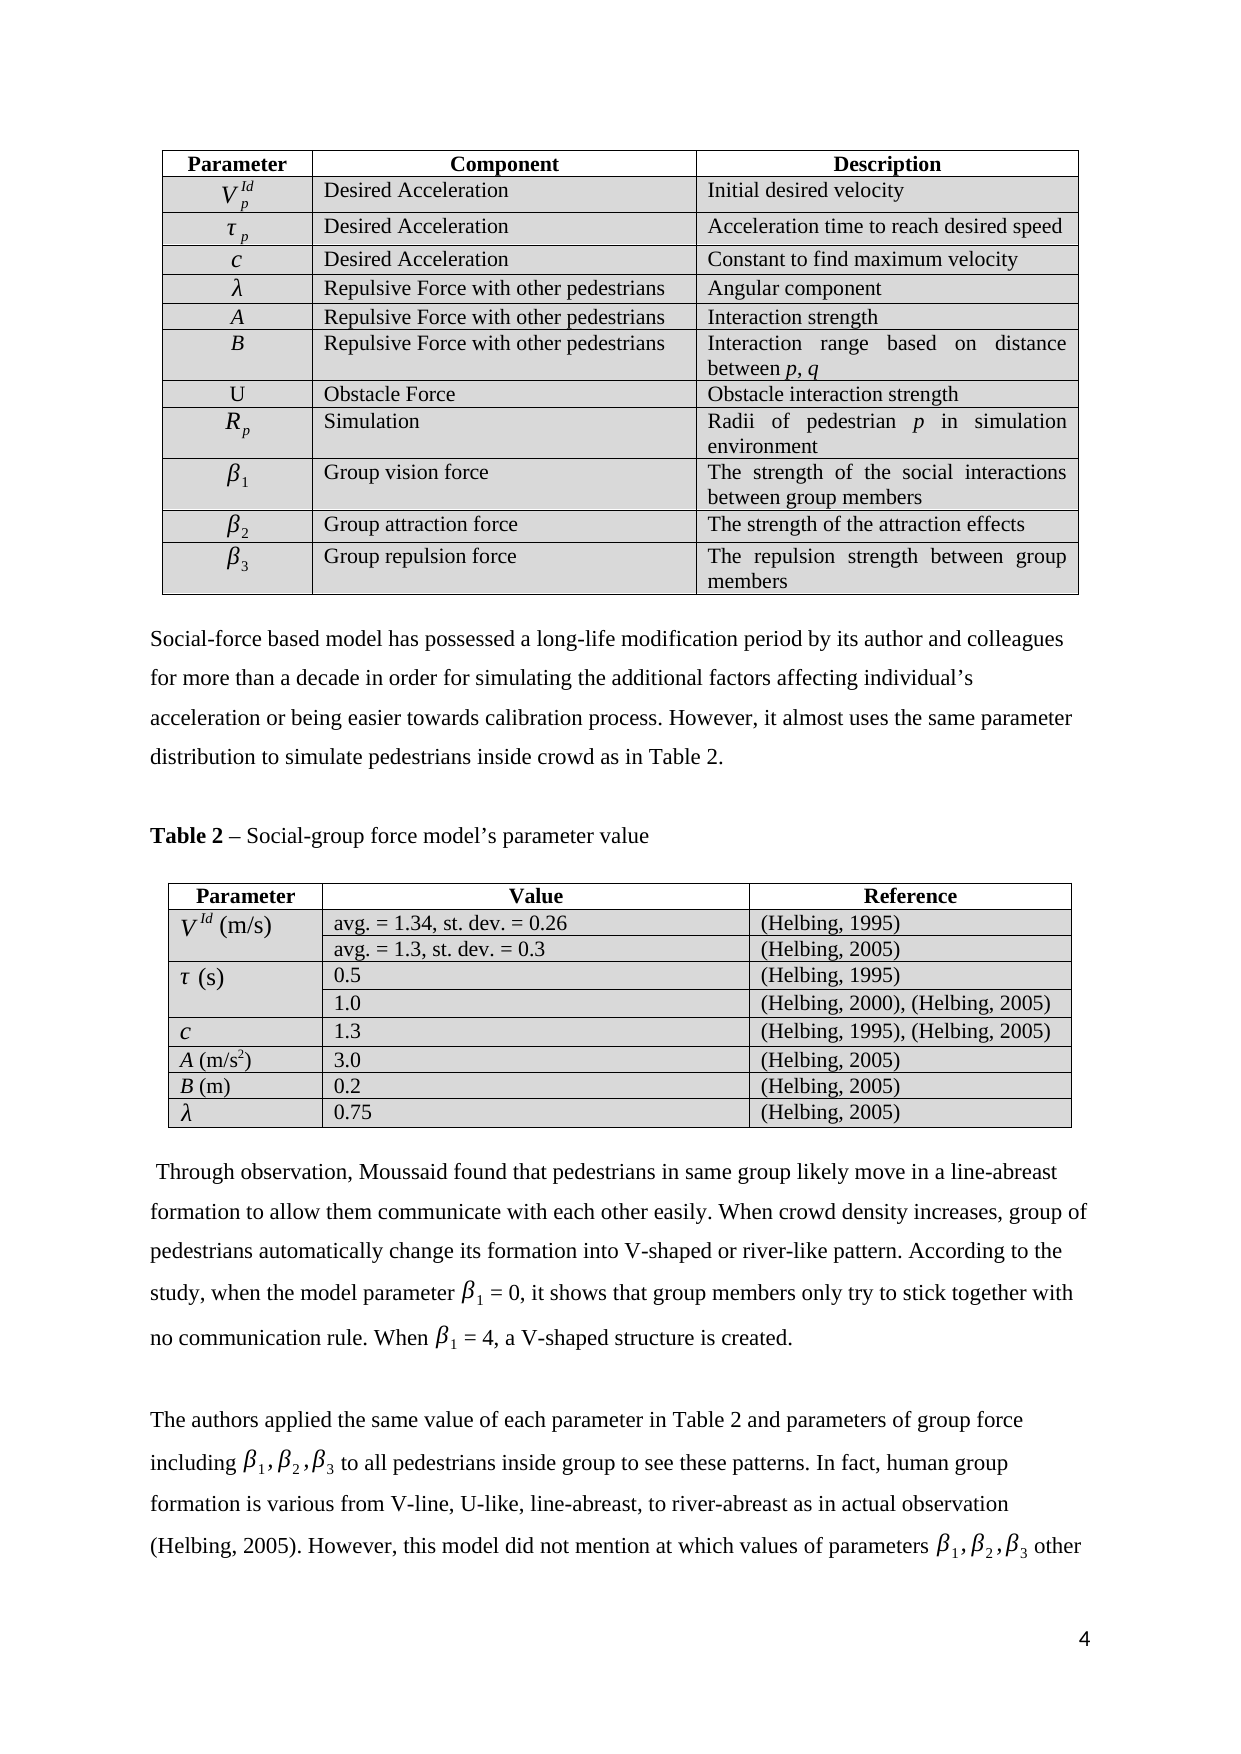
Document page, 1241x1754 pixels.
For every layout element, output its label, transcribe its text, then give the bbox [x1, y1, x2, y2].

table_cell Constant to find maximum velocity [697, 246, 1078, 274]
table_header Value [323, 884, 749, 909]
table_cell (Helbing, 2005) [750, 1073, 1071, 1098]
table_cell A [163, 304, 312, 329]
table_cell Desired Acceleration [313, 246, 696, 274]
table_cell [163, 213, 312, 244]
table_cell [163, 408, 312, 458]
table_cell (Helbing, 1995) [750, 910, 1071, 935]
table_header Parameter [169, 884, 322, 909]
table_cell B (m) [169, 1073, 322, 1098]
table_cell 0.5 [323, 962, 749, 989]
table_cell (s) [169, 962, 322, 1017]
table_cell Desired Acceleration [313, 213, 696, 244]
table_cell Obstacle Force [313, 381, 696, 407]
table_cell U [163, 381, 312, 407]
table_cell 3.0 [323, 1047, 749, 1072]
table_cell Desired Acceleration [313, 177, 696, 212]
table_cell avg. = 1.3, st. dev. = 0.3 [323, 936, 749, 961]
table_cell (Helbing, 2005) [750, 936, 1071, 961]
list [150, 1407, 1090, 1561]
table_cell [163, 246, 312, 274]
table_cell 1.3 [323, 1018, 749, 1046]
table_cell The strength of the social interactions between group members [697, 459, 1078, 509]
table_cell Simulation [313, 408, 696, 458]
table_cell Repulsive Force with other pedestrians [313, 304, 696, 329]
table_cell Group repulsion force [313, 543, 696, 593]
table_cell (Helbing, 2000), (Helbing, 2005) [750, 990, 1071, 1017]
table_cell Obstacle interaction strength [697, 381, 1078, 407]
table_cell Initial desired velocity [697, 177, 1078, 212]
table_cell (Helbing, 1995), (Helbing, 2005) [750, 1018, 1071, 1046]
table_cell Interaction range based on distance between p, q [697, 330, 1078, 380]
table_cell [163, 543, 312, 593]
table_cell Radii of pedestrian p in simulation environment [697, 408, 1078, 458]
list Social-force based model has possessed a long-life modification period by its author and colleagues for more than a decade in order for simulating the additional factors affecting individual’s acceleration or being easier towards calibration process. However, it almost uses the same parameter distribution to simulate pedestrians inside crowd as in Table 2. [150, 625, 1090, 769]
table_header Description [697, 151, 1078, 176]
table_cell (Helbing, 2005) [750, 1047, 1071, 1072]
table_cell [163, 275, 312, 303]
table_cell Repulsive Force with other pedestrians [313, 330, 696, 380]
list Through observation, Moussaid found that pedestrians in same group likely move in a line-abreast formation to allow them communicate with each other easily. When crowd density increases, group of pedestrians automatically change its formation into V-shaped or river-like pattern. According to the study, when the model parameter = 0, it shows that group members only try to stick together with no communication rule. When = 4, a V-shaped structure is created. [150, 1158, 1090, 1353]
table_cell 0.75 [323, 1099, 749, 1127]
table_cell [169, 1099, 322, 1127]
table_cell (Helbing, 2005) [750, 1099, 1071, 1127]
list Table 2 – Social-group force model’s parameter value [150, 822, 1080, 848]
table_header Reference [750, 884, 1071, 909]
table_cell Interaction strength [697, 304, 1078, 329]
table_header Component [313, 151, 696, 176]
table_cell Angular component [697, 275, 1078, 303]
table_cell Group attraction force [313, 511, 696, 542]
table_cell Repulsive Force with other pedestrians [313, 275, 696, 303]
table_cell (m/s) [169, 910, 322, 961]
table_cell The strength of the attraction effects [697, 511, 1078, 542]
table_cell Acceleration time to reach desired speed [697, 213, 1078, 244]
table_header Parameter [163, 151, 312, 176]
table_cell A (m/s2) [169, 1047, 322, 1072]
table_cell [169, 1018, 322, 1046]
table_cell [163, 459, 312, 509]
table_cell [163, 511, 312, 542]
table_cell [163, 177, 312, 212]
table_cell 0.2 [323, 1073, 749, 1098]
table_cell 1.0 [323, 990, 749, 1017]
table_cell The repulsion strength between group members [697, 543, 1078, 593]
table_cell Group vision force [313, 459, 696, 509]
table_cell B [163, 330, 312, 380]
table_cell avg. = 1.34, st. dev. = 0.26 [323, 910, 749, 935]
table_cell (Helbing, 1995) [750, 962, 1071, 989]
